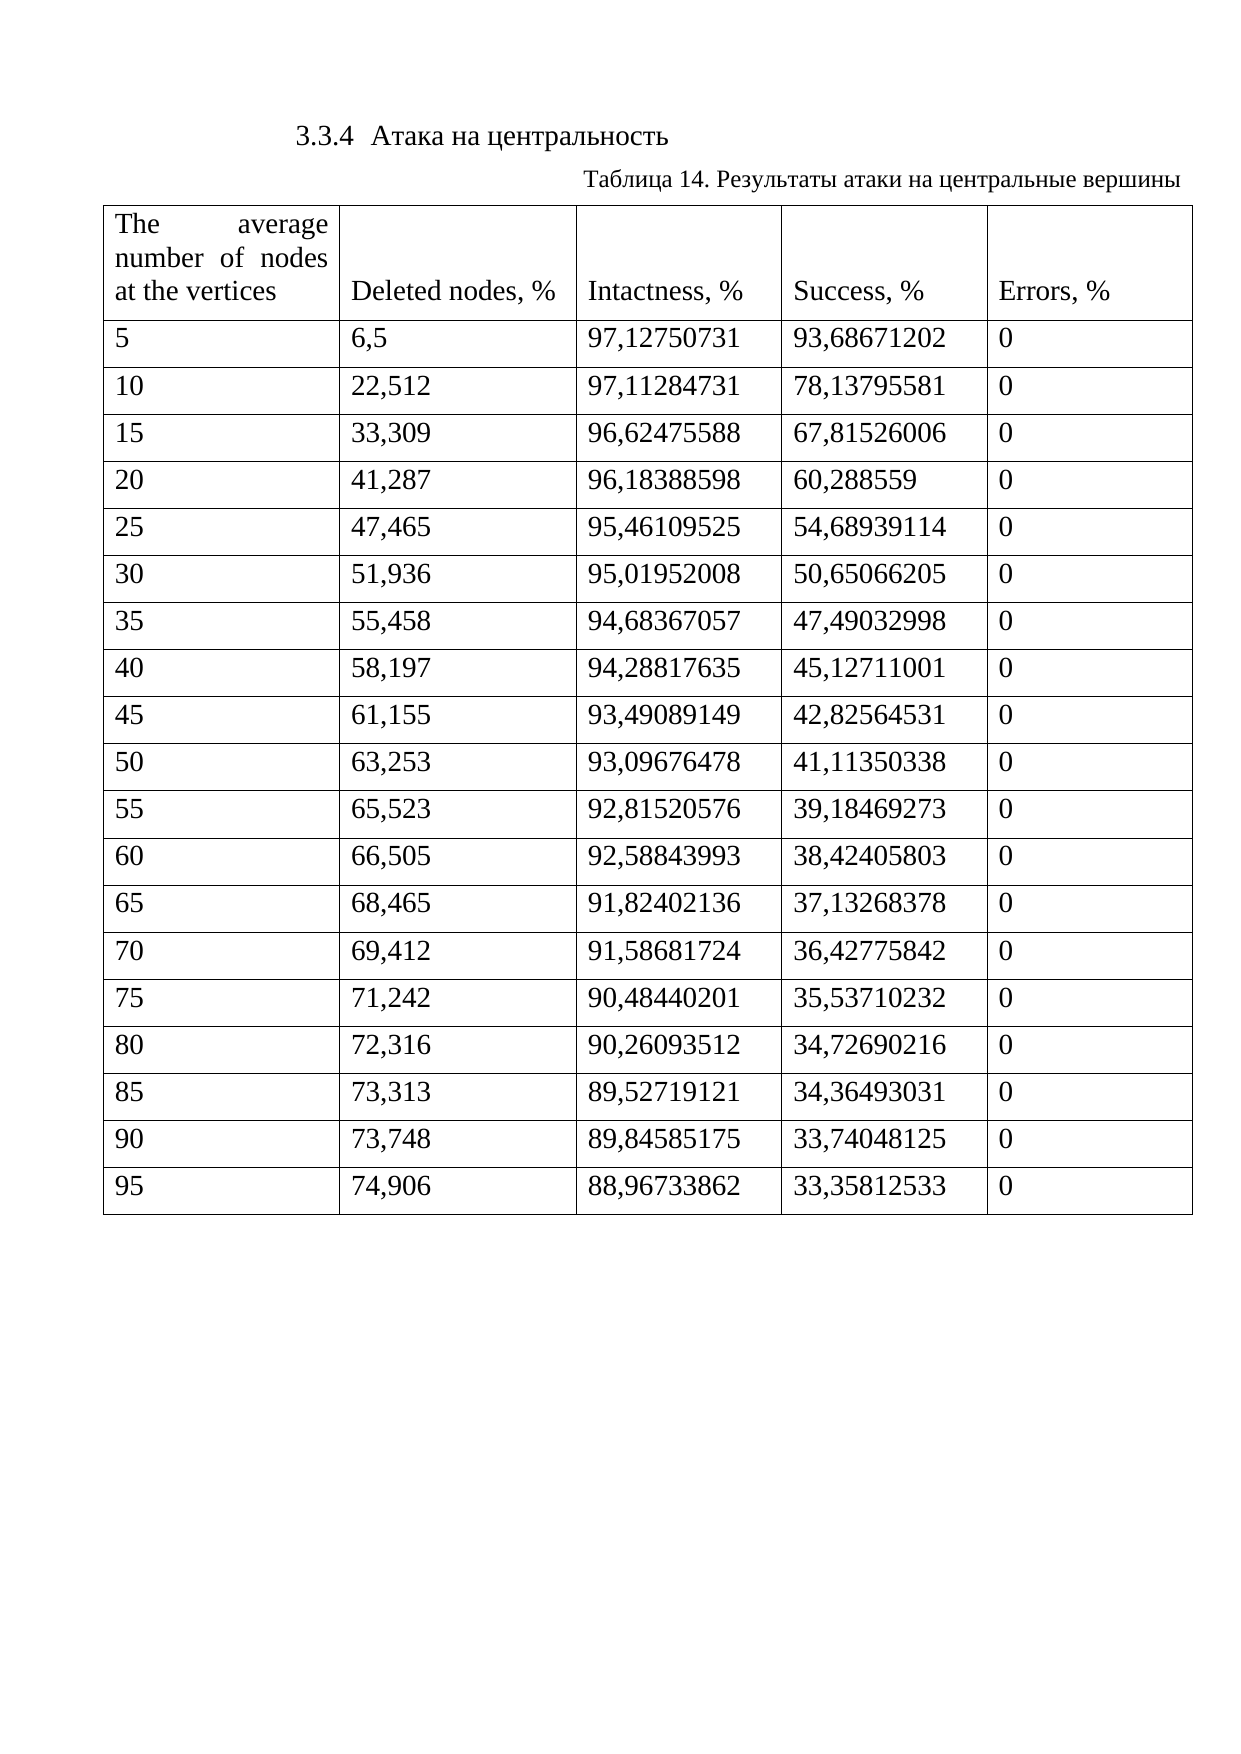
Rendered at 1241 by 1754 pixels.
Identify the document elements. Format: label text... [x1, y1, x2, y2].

table_header Success, % [782, 206, 987, 319]
table_cell 40 [104, 650, 339, 696]
table_cell 78,13795581 [782, 368, 987, 414]
table_cell 95,01952008 [577, 556, 781, 602]
table_cell 47,49032998 [782, 603, 987, 649]
table_cell 30 [104, 556, 339, 602]
table_cell 33,74048125 [782, 1121, 987, 1167]
table_cell 89,84585175 [577, 1121, 781, 1167]
table_cell 91,82402136 [577, 886, 781, 932]
table_cell 72,316 [340, 1027, 576, 1073]
table_cell 54,68939114 [782, 509, 987, 555]
table_cell 0 [988, 697, 1192, 743]
table_cell 85 [104, 1074, 339, 1120]
table_cell 97,12750731 [577, 321, 781, 367]
table_cell 10 [104, 368, 339, 414]
table_cell 0 [988, 462, 1192, 508]
text Таблица 14. Результаты атаки на центральные вершины [177, 164, 1181, 193]
table_cell 60 [104, 839, 339, 884]
table_cell 39,18469273 [782, 791, 987, 837]
table_cell 6,5 [340, 321, 576, 367]
table_cell 0 [988, 321, 1192, 367]
table_cell 91,58681724 [577, 933, 781, 979]
table_cell 95,46109525 [577, 509, 781, 555]
table_cell 0 [988, 1121, 1192, 1167]
table_cell 92,81520576 [577, 791, 781, 837]
table_header Errors, % [988, 206, 1192, 319]
table_cell 69,412 [340, 933, 576, 979]
table_cell 0 [988, 791, 1192, 837]
table_cell 15 [104, 415, 339, 461]
table_cell 90,48440201 [577, 980, 781, 1026]
table_cell 96,18388598 [577, 462, 781, 508]
table_cell 80 [104, 1027, 339, 1073]
list Атака на центральность [295, 118, 1181, 152]
table_cell 67,81526006 [782, 415, 987, 461]
table_cell 0 [988, 933, 1192, 979]
table_cell 0 [988, 1168, 1192, 1214]
table_cell 0 [988, 744, 1192, 790]
table_cell 88,96733862 [577, 1168, 781, 1214]
table_cell 61,155 [340, 697, 576, 743]
table_cell 0 [988, 1074, 1192, 1120]
table_cell 96,62475588 [577, 415, 781, 461]
table_cell 58,197 [340, 650, 576, 696]
table_cell 5 [104, 321, 339, 367]
table_cell 73,748 [340, 1121, 576, 1167]
table_cell 70 [104, 933, 339, 979]
table_cell 34,36493031 [782, 1074, 987, 1120]
table_cell 93,09676478 [577, 744, 781, 790]
table_cell 94,68367057 [577, 603, 781, 649]
table_cell 90,26093512 [577, 1027, 781, 1073]
table_cell 0 [988, 886, 1192, 932]
table_cell 90 [104, 1121, 339, 1167]
table_cell 0 [988, 839, 1192, 884]
table_cell 0 [988, 368, 1192, 414]
table_cell 38,42405803 [782, 839, 987, 884]
table_cell 47,465 [340, 509, 576, 555]
table_cell 65 [104, 886, 339, 932]
table_cell 33,309 [340, 415, 576, 461]
table_header Deleted nodes, % [340, 206, 576, 319]
table_cell 35 [104, 603, 339, 649]
table_cell 93,68671202 [782, 321, 987, 367]
table_cell 37,13268378 [782, 886, 987, 932]
table_cell 71,242 [340, 980, 576, 1026]
table_cell 0 [988, 980, 1192, 1026]
table_cell 60,288559 [782, 462, 987, 508]
table_cell 55,458 [340, 603, 576, 649]
table_cell 97,11284731 [577, 368, 781, 414]
table_cell 34,72690216 [782, 1027, 987, 1073]
table_cell 68,465 [340, 886, 576, 932]
table_cell 0 [988, 650, 1192, 696]
table_cell 51,936 [340, 556, 576, 602]
table_cell 55 [104, 791, 339, 837]
table_cell 41,11350338 [782, 744, 987, 790]
table_cell 92,58843993 [577, 839, 781, 884]
table_cell 75 [104, 980, 339, 1026]
table_cell 73,313 [340, 1074, 576, 1120]
table_cell 74,906 [340, 1168, 576, 1214]
table_header The average number of nodes at the vertices [104, 206, 339, 319]
table_cell 25 [104, 509, 339, 555]
table_cell 42,82564531 [782, 697, 987, 743]
table_cell 66,505 [340, 839, 576, 884]
table_cell 50 [104, 744, 339, 790]
table_cell 0 [988, 603, 1192, 649]
table_cell 0 [988, 509, 1192, 555]
table_cell 63,253 [340, 744, 576, 790]
table_cell 93,49089149 [577, 697, 781, 743]
table_cell 0 [988, 415, 1192, 461]
table_cell 35,53710232 [782, 980, 987, 1026]
table_cell 0 [988, 556, 1192, 602]
table_cell 33,35812533 [782, 1168, 987, 1214]
table_cell 65,523 [340, 791, 576, 837]
table_cell 89,52719121 [577, 1074, 781, 1120]
table_cell 36,42775842 [782, 933, 987, 979]
table_cell 41,287 [340, 462, 576, 508]
table_cell 50,65066205 [782, 556, 987, 602]
table_cell 94,28817635 [577, 650, 781, 696]
table_cell 0 [988, 1027, 1192, 1073]
table_cell 45,12711001 [782, 650, 987, 696]
table_cell 22,512 [340, 368, 576, 414]
table_cell 45 [104, 697, 339, 743]
table_header Intactness, % [577, 206, 781, 319]
table_cell 95 [104, 1168, 339, 1214]
table_cell 20 [104, 462, 339, 508]
